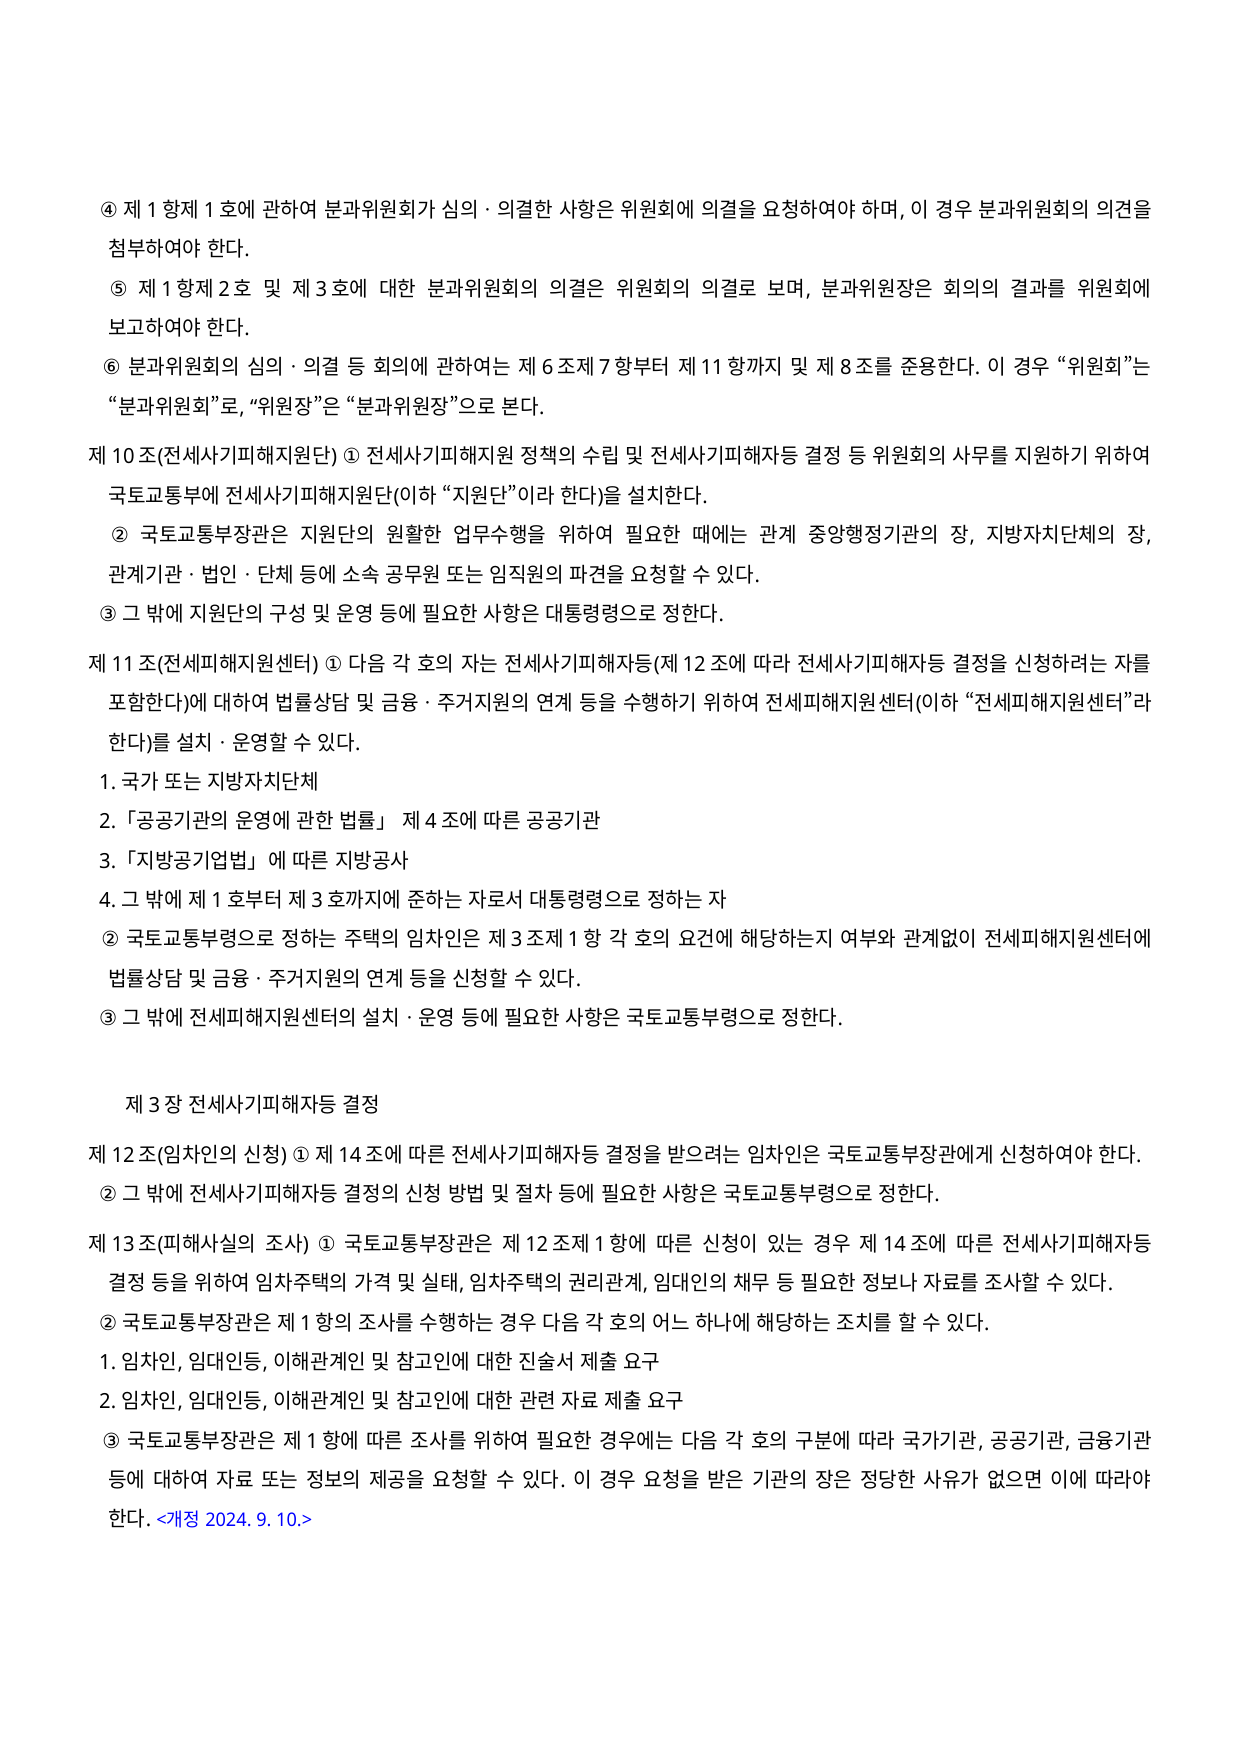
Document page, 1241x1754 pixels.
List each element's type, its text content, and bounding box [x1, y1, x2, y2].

text ② 국토교통부령으로 정하는 주택의 임차인은 제3조제1항 각 호의 요건에 해당하는지 여부와 관계없이 전세피해지원센터에 법률상담 및 금융ㆍ주거지원의 연계 등을 신청할 수 있다. [88, 923, 1152, 992]
text 제12조(임차인의 신청) ① 제14조에 따른 전세사기피해자등 결정을 받으려는 임차인은 국토교통부장관에게 신청하여야 한다. [88, 1138, 1152, 1168]
text 3.「지방공기업법」에 따른 지방공사 [88, 844, 1152, 874]
text ③ 그 밖에 지원단의 구성 및 운영 등에 필요한 사항은 대통령령으로 정한다. [88, 597, 1152, 628]
text ④ 제1항제1호에 관하여 분과위원회가 심의ㆍ의결한 사항은 위원회에 의결을 요청하여야 하며, 이 경우 분과위원회의 의견을 첨부하여야 한다. [88, 193, 1152, 263]
text 2. 임차인, 임대인등, 이해관계인 및 참고인에 대한 관련 자료 제출 요구 [88, 1384, 1152, 1415]
text ② 그 밖에 전세사기피해자등 결정의 신청 방법 및 절차 등에 필요한 사항은 국토교통부령으로 정한다. [88, 1177, 1152, 1208]
text ③ 국토교통부장관은 제1항에 따른 조사를 위하여 필요한 경우에는 다음 각 호의 구분에 따라 국가기관, 공공기관, 금융기관 등에 대하여 자료 또는 정보의 제공을 요청할 수 있다. 이 경우 요청을 받은 기관의 장은 정당한 사유가 없으면 이에 따라야 한다. <개정 2024. 9. 10.> [88, 1424, 1152, 1533]
text 4. 그 밖에 제1호부터 제3호까지에 준하는 자로서 대통령령으로 정하는 자 [88, 883, 1152, 914]
text ② 국토교통부장관은 지원단의 원활한 업무수행을 위하여 필요한 때에는 관계 중앙행정기관의 장, 지방자치단체의 장, 관계기관ㆍ법인ㆍ단체 등에 소속 공무원 또는 임직원의 파견을 요청할 수 있다. [88, 518, 1152, 588]
text 제11조(전세피해지원센터) ① 다음 각 호의 자는 전세사기피해자등(제12조에 따라 전세사기피해자등 결정을 신청하려는 자를 포함한다)에 대하여 법률상담 및 금융ㆍ주거지원의 연계 등을 수행하기 위하여 전세피해지원센터(이하 “전세피해지원센터”라 한다)를 설치ㆍ운영할 수 있다. [88, 647, 1152, 756]
text 2.「공공기관의 운영에 관한 법률」 제4조에 따른 공공기관 [88, 804, 1152, 835]
text 1. 국가 또는 지방자치단체 [88, 765, 1152, 796]
text 제10조(전세사기피해지원단) ① 전세사기피해지원 정책의 수립 및 전세사기피해자등 결정 등 위원회의 사무를 지원하기 위하여 국토교통부에 전세사기피해지원단(이하 “지원단”이라 한다)을 설치한다. [88, 440, 1152, 509]
text 제3장 전세사기피해자등 결정 [88, 1088, 1152, 1118]
text ② 국토교통부장관은 제1항의 조사를 수행하는 경우 다음 각 호의 어느 하나에 해당하는 조치를 할 수 있다. [88, 1306, 1152, 1336]
text ③ 그 밖에 전세피해지원센터의 설치ㆍ운영 등에 필요한 사항은 국토교통부령으로 정한다. [88, 1001, 1152, 1032]
text 제13조(피해사실의 조사) ① 국토교통부장관은 제12조제1항에 따른 신청이 있는 경우 제14조에 따른 전세사기피해자등 결정 등을 위하여 임차주택의 가격 및 실태, 임차주택의 권리관계, 임대인의 채무 등 필요한 정보나 자료를 조사할 수 있다. [88, 1227, 1152, 1297]
text 1. 임차인, 임대인등, 이해관계인 및 참고인에 대한 진술서 제출 요구 [88, 1345, 1152, 1376]
text ⑥ 분과위원회의 심의ㆍ의결 등 회의에 관하여는 제6조제7항부터 제11항까지 및 제8조를 준용한다. 이 경우 “위원회”는 “분과위원회”로, “위원장”은 “분과위원장”으로 본다. [88, 351, 1152, 420]
text ⑤ 제1항제2호 및 제3호에 대한 분과위원회의 의결은 위원회의 의결로 보며, 분과위원장은 회의의 결과를 위원회에 보고하여야 한다. [88, 272, 1152, 342]
